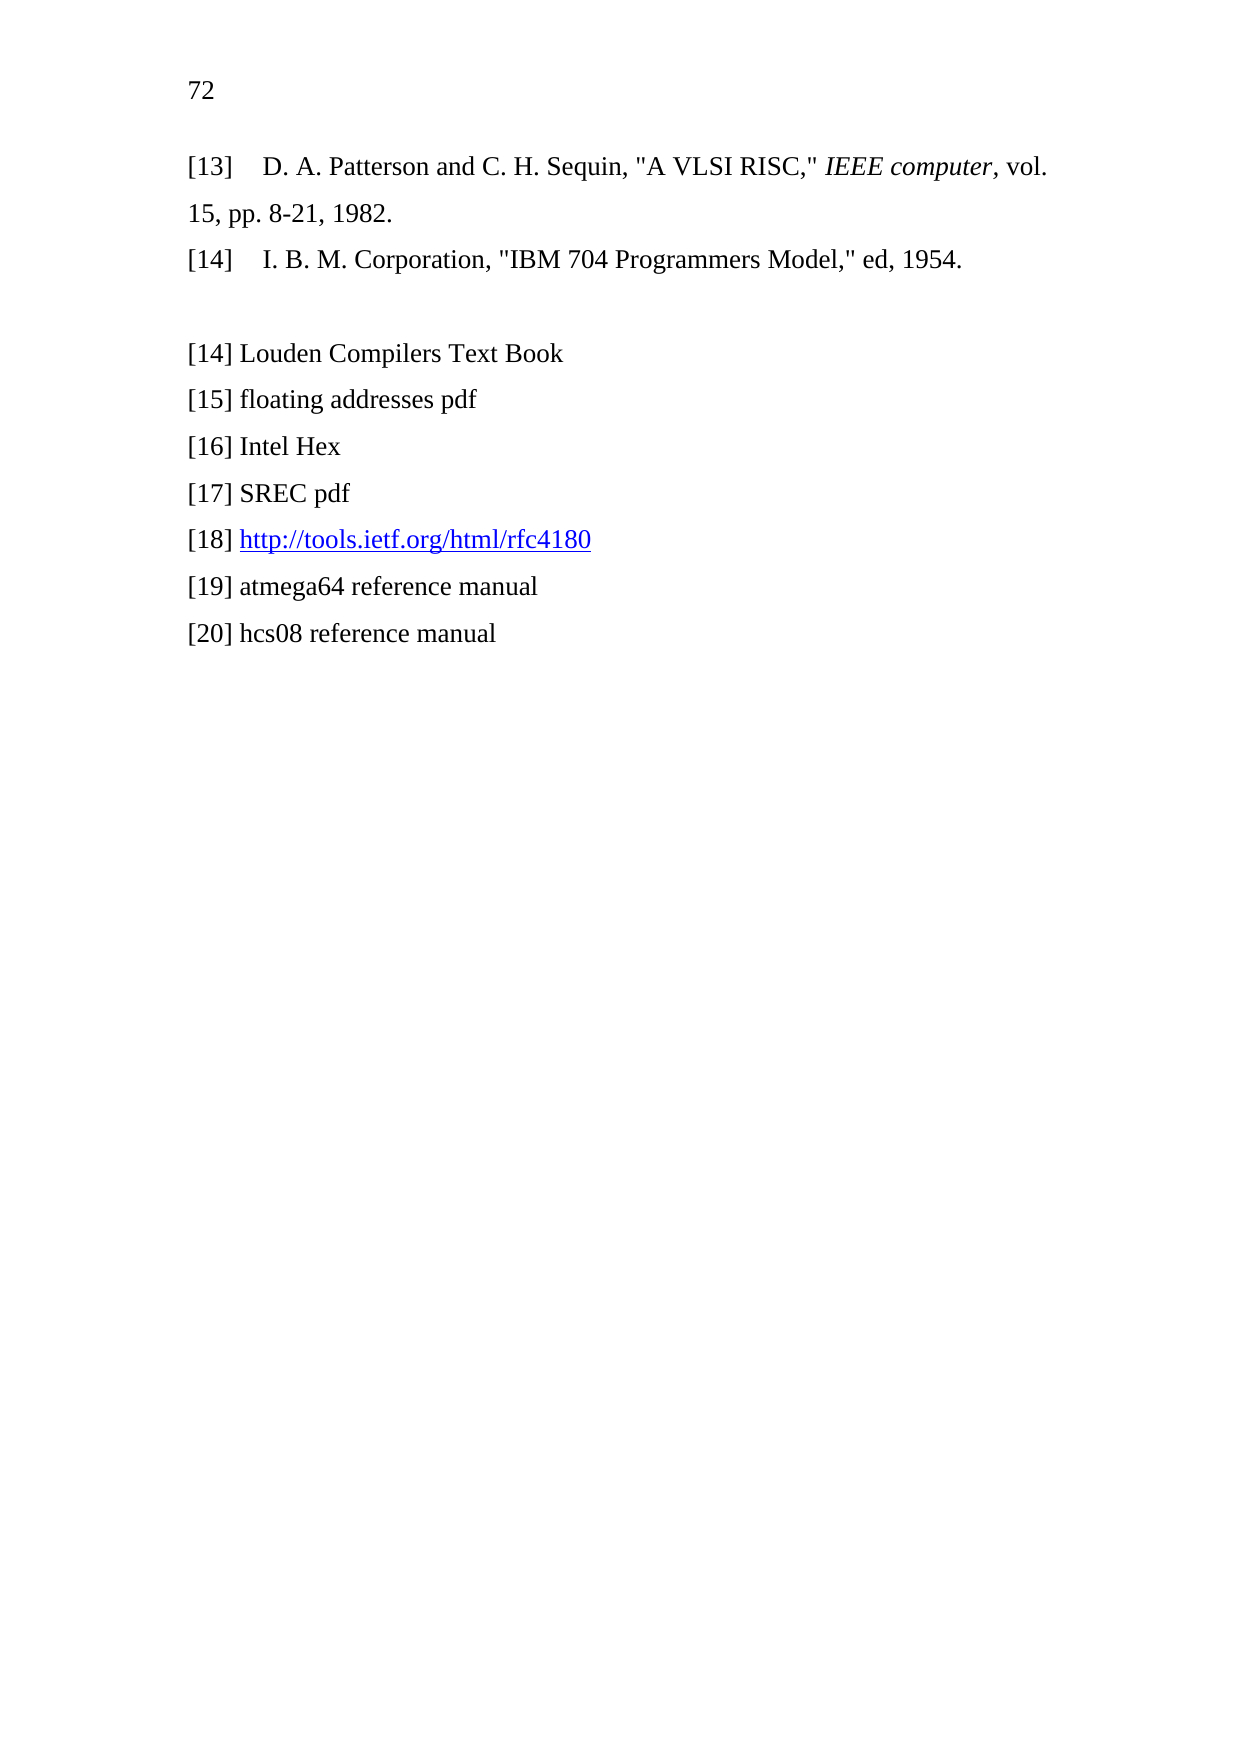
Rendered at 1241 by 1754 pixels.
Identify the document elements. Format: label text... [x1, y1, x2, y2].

text [19] atmega64 reference manual [187, 570, 1053, 601]
text [20] hcs08 reference manual [187, 617, 1053, 648]
text [17] SREC pdf [187, 477, 1053, 508]
text [15] floating addresses pdf [187, 383, 1053, 414]
text [16] Intel Hex [187, 430, 1053, 461]
text [13] D. A. Patterson and C. H. Sequin, "A VLSI RISC," IEEE computer, vol. 15, pp. 8-21, 1982. [187, 150, 1053, 228]
text [14] Louden Compilers Text Book [187, 337, 1053, 368]
text [18] http://tools.ietf.org/html/rfc4180 [187, 523, 1053, 554]
text [14] I. B. M. Corporation, "IBM 704 Programmers Model," ed, 1954. [187, 243, 1053, 274]
